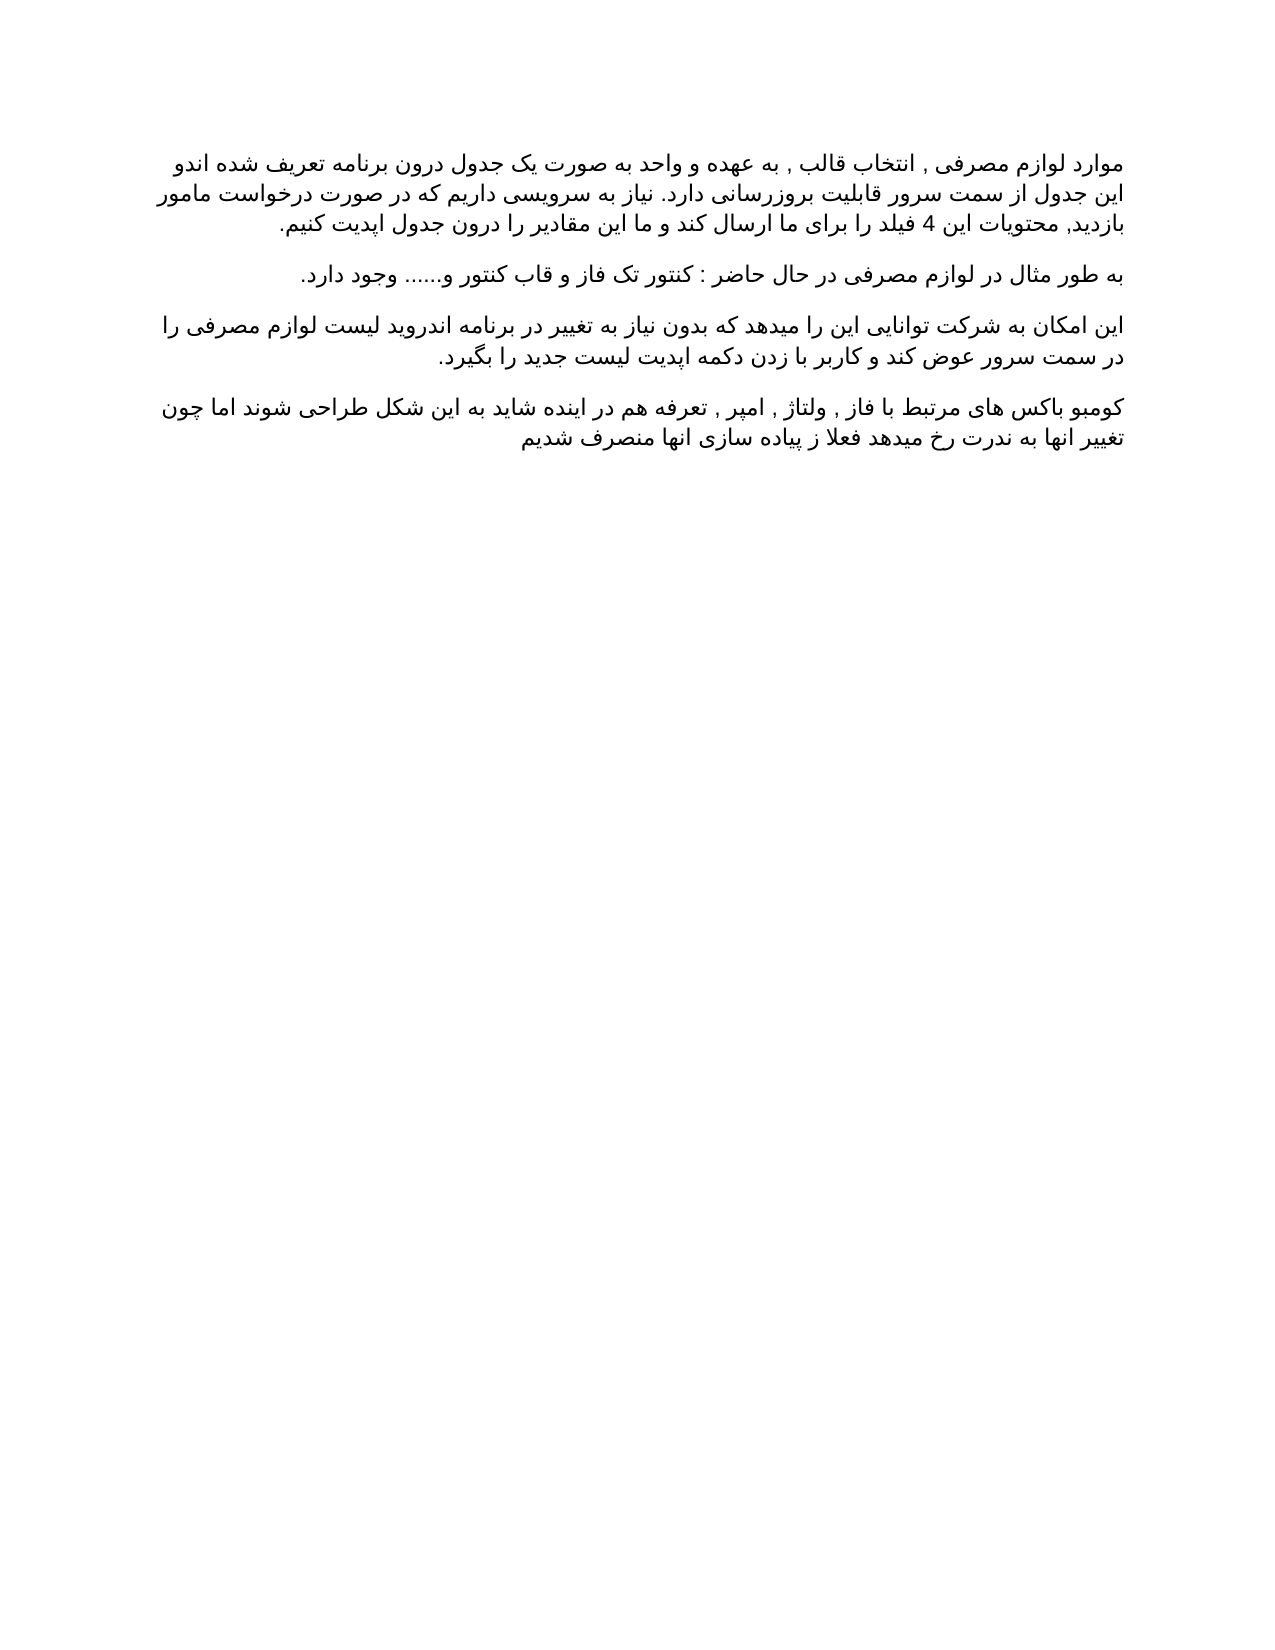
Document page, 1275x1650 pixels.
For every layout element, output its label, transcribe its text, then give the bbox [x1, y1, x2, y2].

text این امکان به شرکت توانایی این را میدهد که بدون نیاز به تغییر در برنامه اندروید لیست لوازم مصرفی را در سمت سرور عوض کند و کاربر با زدن دکمه اپدیت لیست جدید را بگیرد. [150, 312, 1125, 369]
text موارد لوازم مصرفی , انتخاب قالب , به عهده و واحد به صورت یک جدول درون برنامه تعریف شده اندو این جدول از سمت سرور قابلیت بروزرسانی دارد. نیاز به سرویسی داریم که در صورت درخواست مامور بازدید, محتویات این 4 فیلد را برای ما ارسال کند و ما این مقادیر را درون جدول اپدیت کنیم. [150, 150, 1125, 237]
text به طور مثال در لوازم مصرفی در حال حاضر : کنتور تک فاز و قاب کنتور و...... وجود دارد. [150, 261, 1125, 288]
text کومبو باکس های مرتبط با فاز , ولتاژ , امپر , تعرفه هم در اینده شاید به این شکل طراحی شوند اما چون تغییر انها به ندرت رخ میدهد فعلا ز پیاده سازی انها منصرف شدیم [150, 394, 1125, 450]
